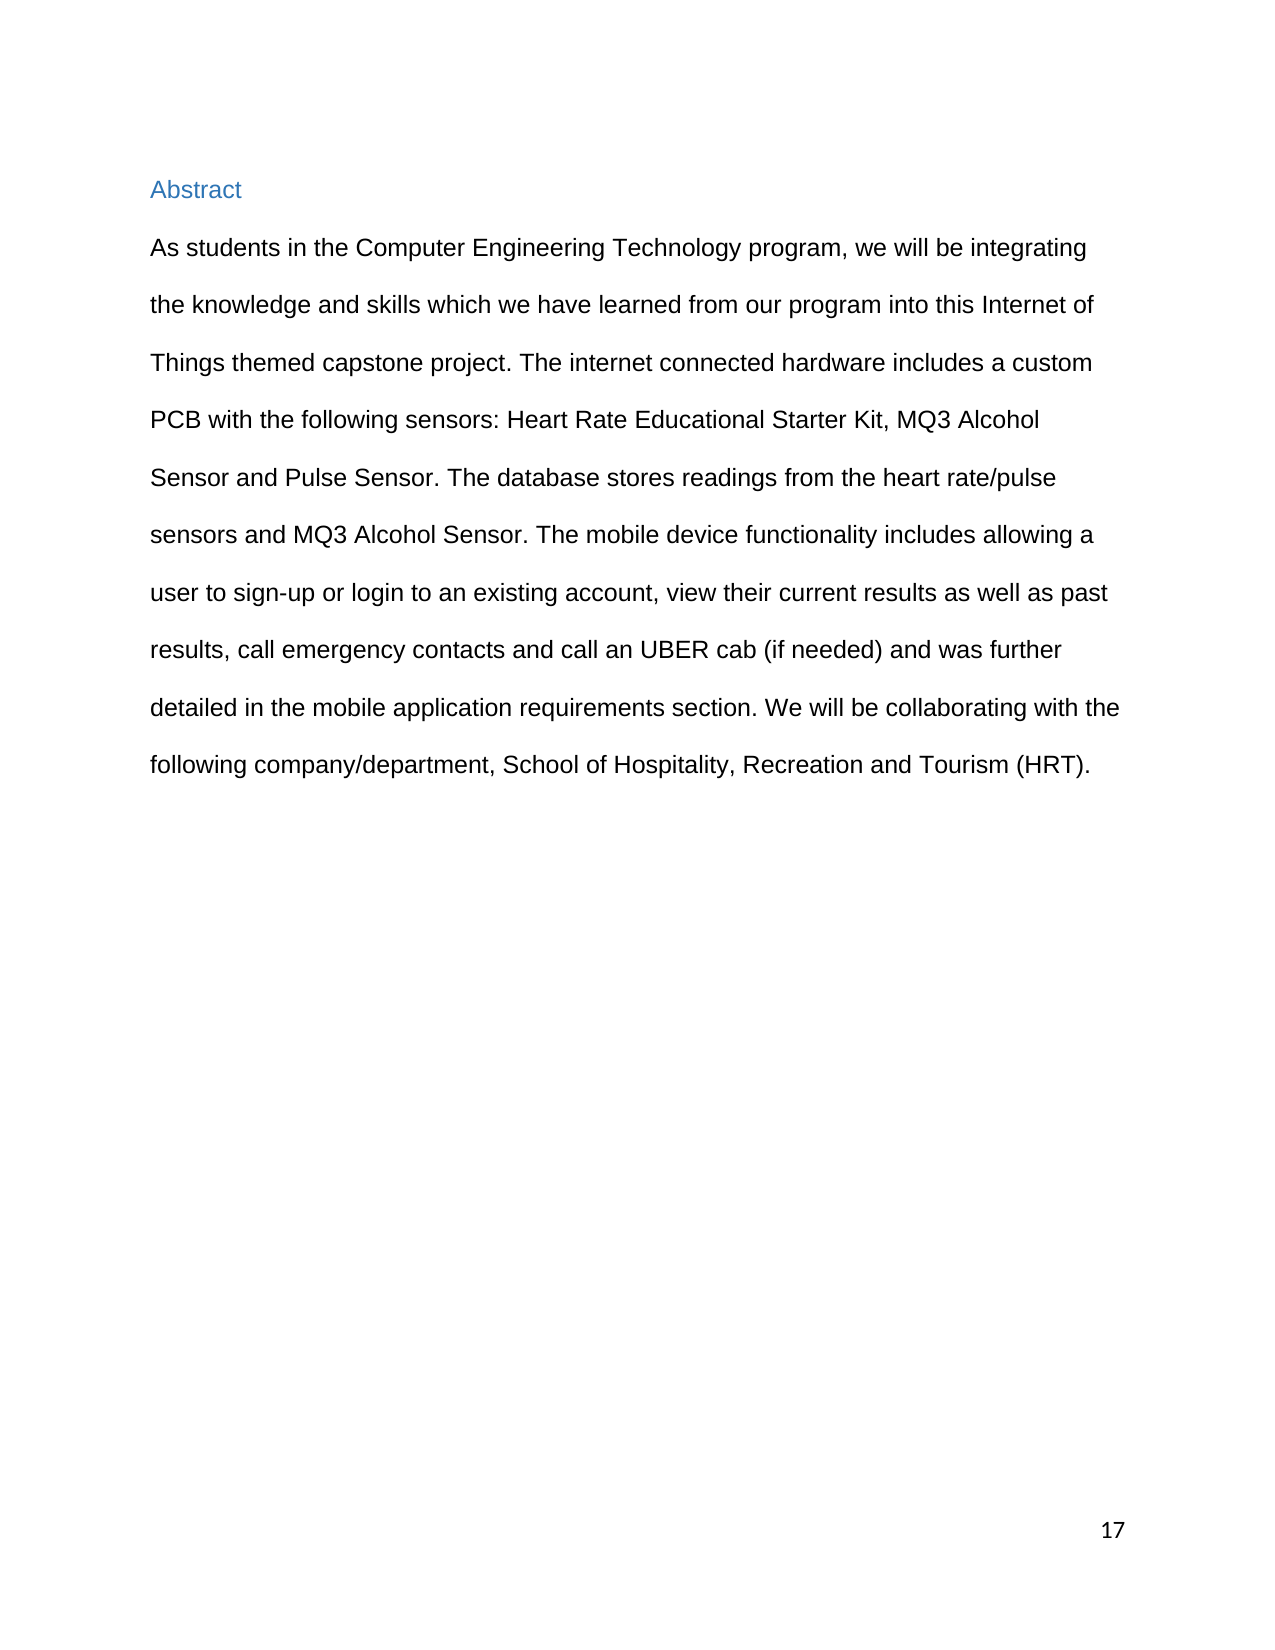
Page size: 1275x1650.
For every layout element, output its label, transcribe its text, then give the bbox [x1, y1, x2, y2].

subtitle Abstract [150, 175, 1125, 204]
text As students in the Computer Engineering Technology program, we will be integrating the knowledge and skills which we have learned from our program into this Internet of Things themed capstone project. The internet connected hardware includes a custom PCB with the following sensors: Heart Rate Educational Starter Kit, MQ3 Alcohol Sensor and Pulse Sensor. The database stores readings from the heart rate/pulse sensors and MQ3 Alcohol Sensor. The mobile device functionality includes allowing a user to sign-up or login to an existing account, view their current results as well as past results, call emergency contacts and call an UBER cab (if needed) and was further detailed in the mobile application requirements section. We will be collaborating with the following company/department, School of Hospitality, Recreation and Tourism (HRT). [150, 232, 1125, 779]
